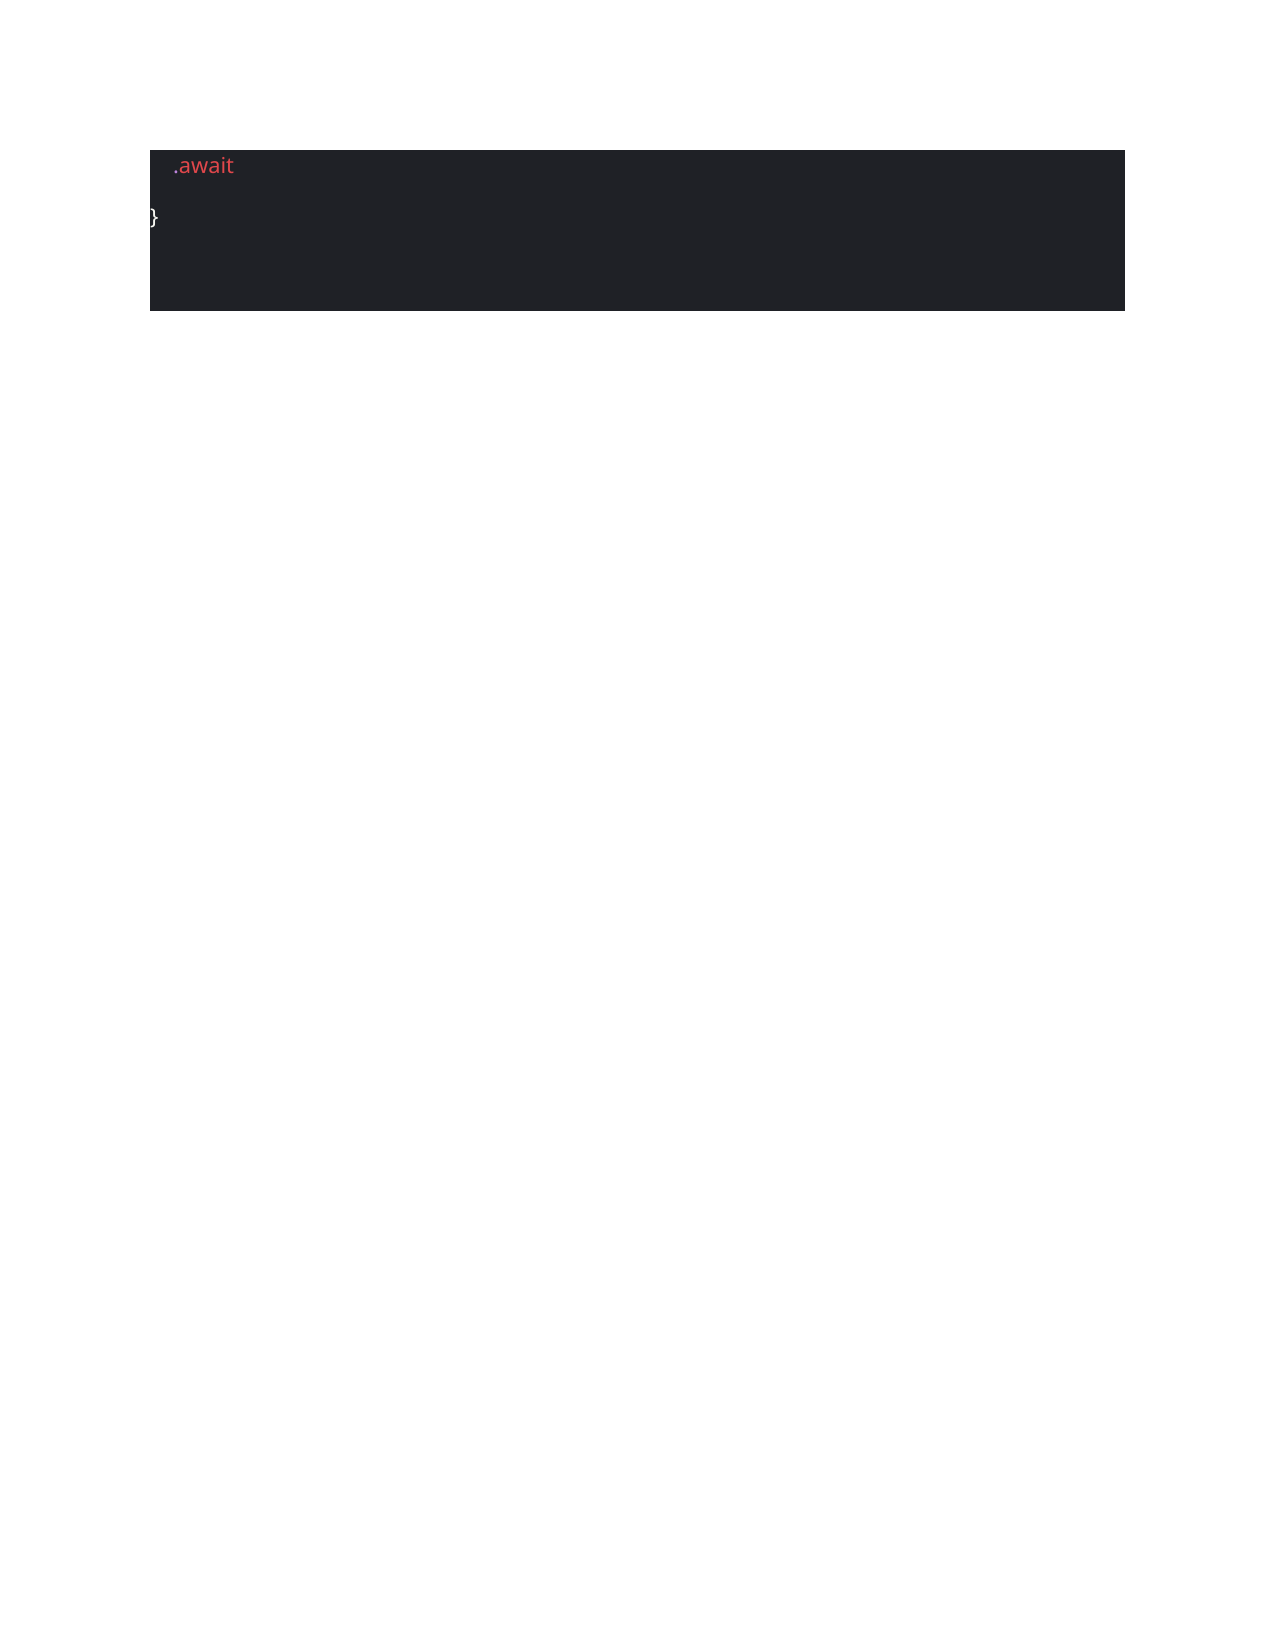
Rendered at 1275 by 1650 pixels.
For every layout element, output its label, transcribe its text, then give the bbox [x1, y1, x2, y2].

text .await [150, 150, 1125, 180]
text } [150, 201, 1125, 230]
